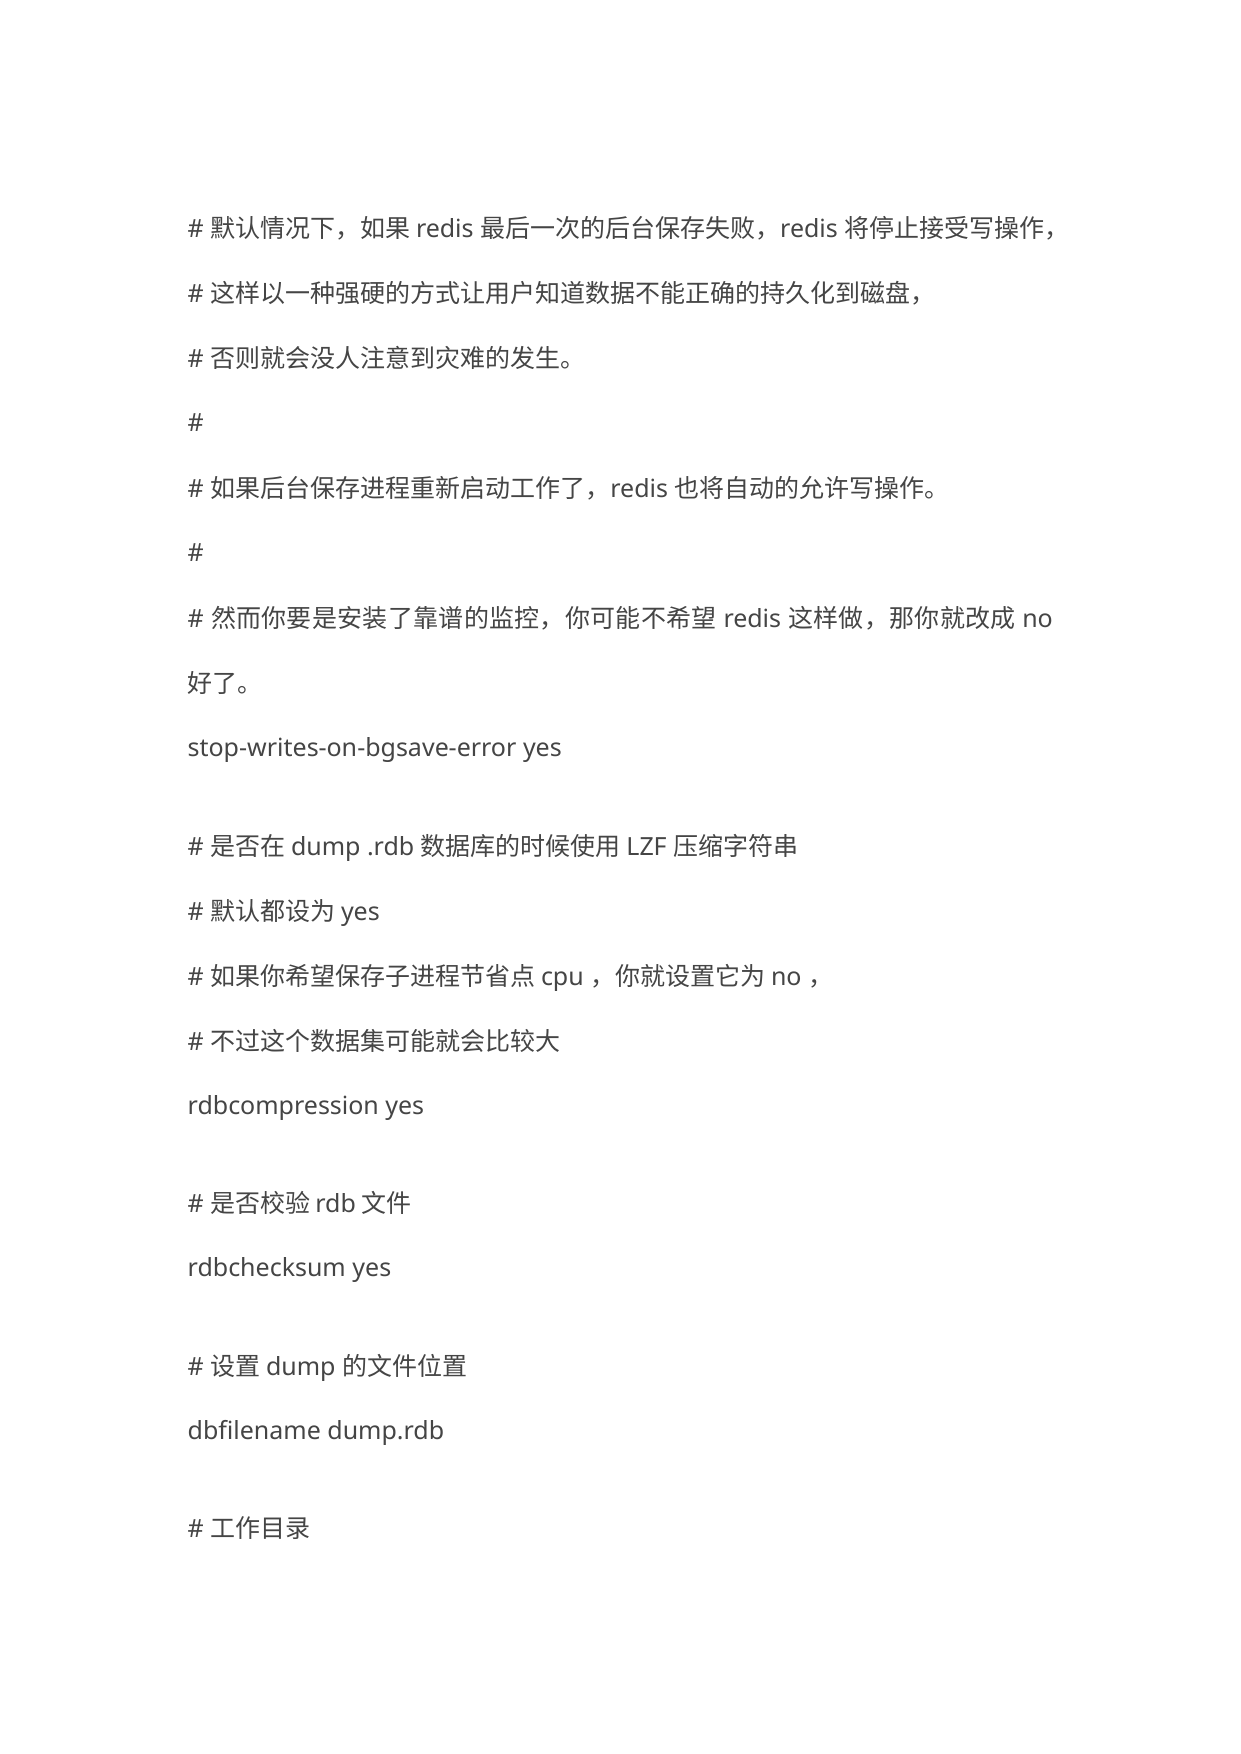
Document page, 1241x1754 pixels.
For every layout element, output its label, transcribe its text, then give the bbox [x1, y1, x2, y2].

text rdbchecksum yes [187, 1234, 1053, 1299]
text # 这样以一种强硬的方式让用户知道数据不能正确的持久化到磁盘， [187, 259, 1053, 324]
text # 然而你要是安装了靠谱的监控，你可能不希望 redis 这样做，那你就改成 no 好了。 [187, 584, 1053, 714]
text # 是否校验rdb文件 [187, 1169, 1053, 1234]
text stop-writes-on-bgsave-error yes [187, 714, 1053, 779]
text # [187, 519, 1053, 584]
text # 工作目录 [187, 1494, 1053, 1559]
text # 否则就会没人注意到灾难的发生。 [187, 324, 1053, 389]
text # 默认都设为 yes [187, 877, 1053, 942]
text # [187, 389, 1053, 454]
text # 设置 dump 的文件位置 [187, 1332, 1053, 1397]
text # 如果你希望保存子进程节省点 cpu ，你就设置它为 no ， [187, 942, 1053, 1007]
text dbfilename dump.rdb [187, 1397, 1053, 1462]
text # 默认情况下，如果 redis 最后一次的后台保存失败，redis 将停止接受写操作， [187, 194, 1053, 259]
text # 如果后台保存进程重新启动工作了，redis 也将自动的允许写操作。 [187, 454, 1053, 519]
text # 不过这个数据集可能就会比较大 [187, 1007, 1053, 1072]
text rdbcompression yes [187, 1072, 1053, 1137]
text # 是否在 dump .rdb 数据库的时候使用 LZF 压缩字符串 [187, 812, 1053, 877]
